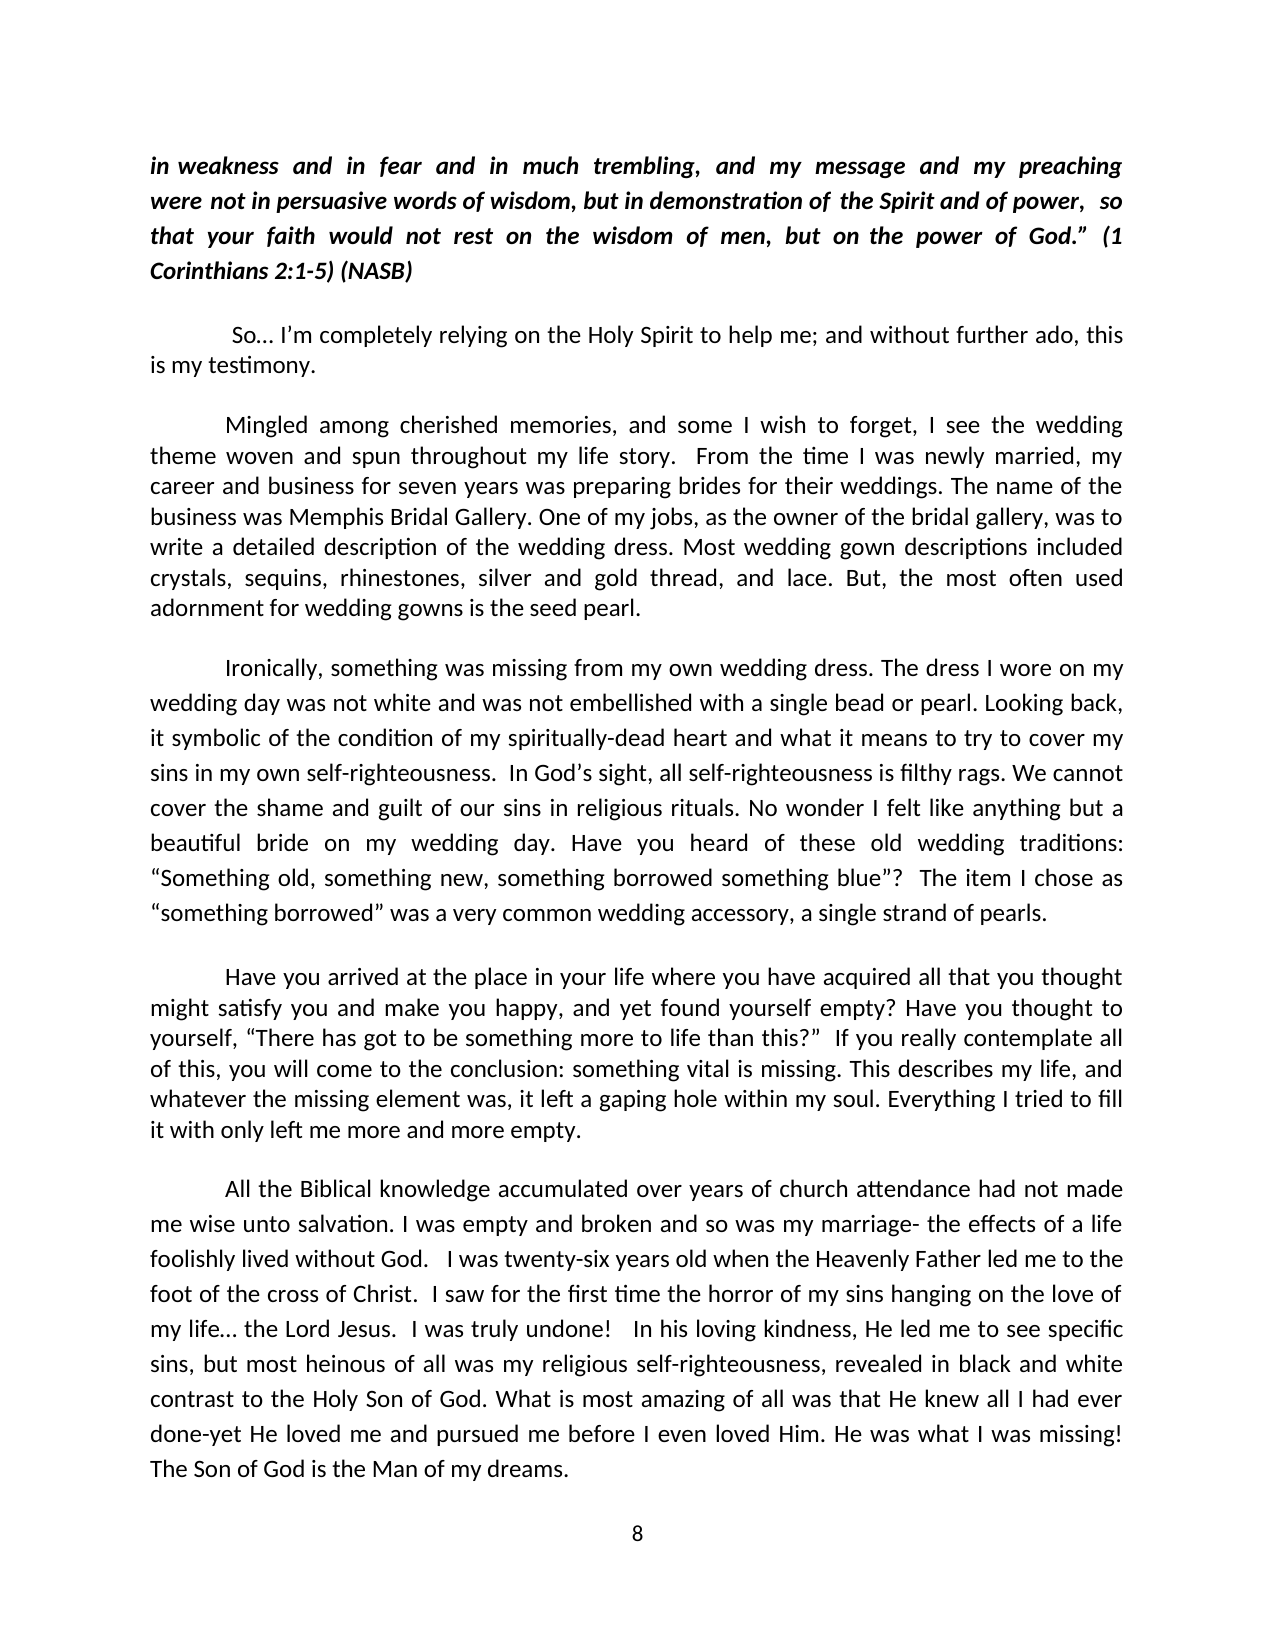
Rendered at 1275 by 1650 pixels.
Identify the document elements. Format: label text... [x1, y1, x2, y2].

text Have you arrived at the place in your life where you have acquired all that you thought might satisfy you and make you happy, and yet found yourself empty? Have you thought to yourself, “There has got to be something more to life than this?” If you really contemplate all of this, you will come to the conclusion: something vital is missing. This describes my life, and whatever the missing element was, it left a gaping hole within my soul. Everything I tried to fill it with only left me more and more empty. [150, 961, 1125, 1144]
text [150, 150, 1125, 286]
text Mingled among cherished memories, and some I wish to forget, I see the wedding theme woven and spun throughout my life story. From the time I was newly married, my career and business for seven years was preparing brides for their weddings. The name of the business was Memphis Bridal Gallery. One of my jobs, as the owner of the bridal gallery, was to write a detailed description of the wedding dress. Most wedding gown descriptions included crystals, sequins, rhinestones, silver and gold thread, and lace. But, the most often used adornment for wedding gowns is the seed pearl. [150, 409, 1125, 623]
text All the Biblical knowledge accumulated over years of church attendance had not made me wise unto salvation. I was empty and broken and so was my marriage- the effects of a life foolishly lived without God. I was twenty-six years old when the Heavenly Father led me to the foot of the cross of Christ. I saw for the first time the horror of my sins hanging on the love of my life… the Lord Jesus. I was truly undone! In his loving kindness, He led me to see specific sins, but most heinous of all was my religious self-righteousness, revealed in black and white contrast to the Holy Son of God. What is most amazing of all was that He knew all I had ever done-yet He loved me and pursued me before I even loved Him. He was what I was missing! The Son of God is the Man of my dreams. [150, 1174, 1125, 1484]
text So… I’m completely relying on the Holy Spirit to help me; and without further ado, this is my testimony. [150, 319, 1125, 380]
text Ironically, something was missing from my own wedding dress. The dress I wore on my wedding day was not white and was not embellished with a single bead or pearl. Looking back, it symbolic of the condition of my spiritually-dead heart and what it means to try to cover my sins in my own self-righteousness. In God’s sight, all self-righteousness is filthy rags. We cannot cover the shame and guilt of our sins in religious rituals. No wonder I felt like anything but a beautiful bride on my wedding day. Have you heard of these old wedding traditions: “Something old, something new, something borrowed something blue”? The item I chose as “something borrowed” was a very common wedding accessory, a single strand of pearls. [150, 652, 1125, 928]
